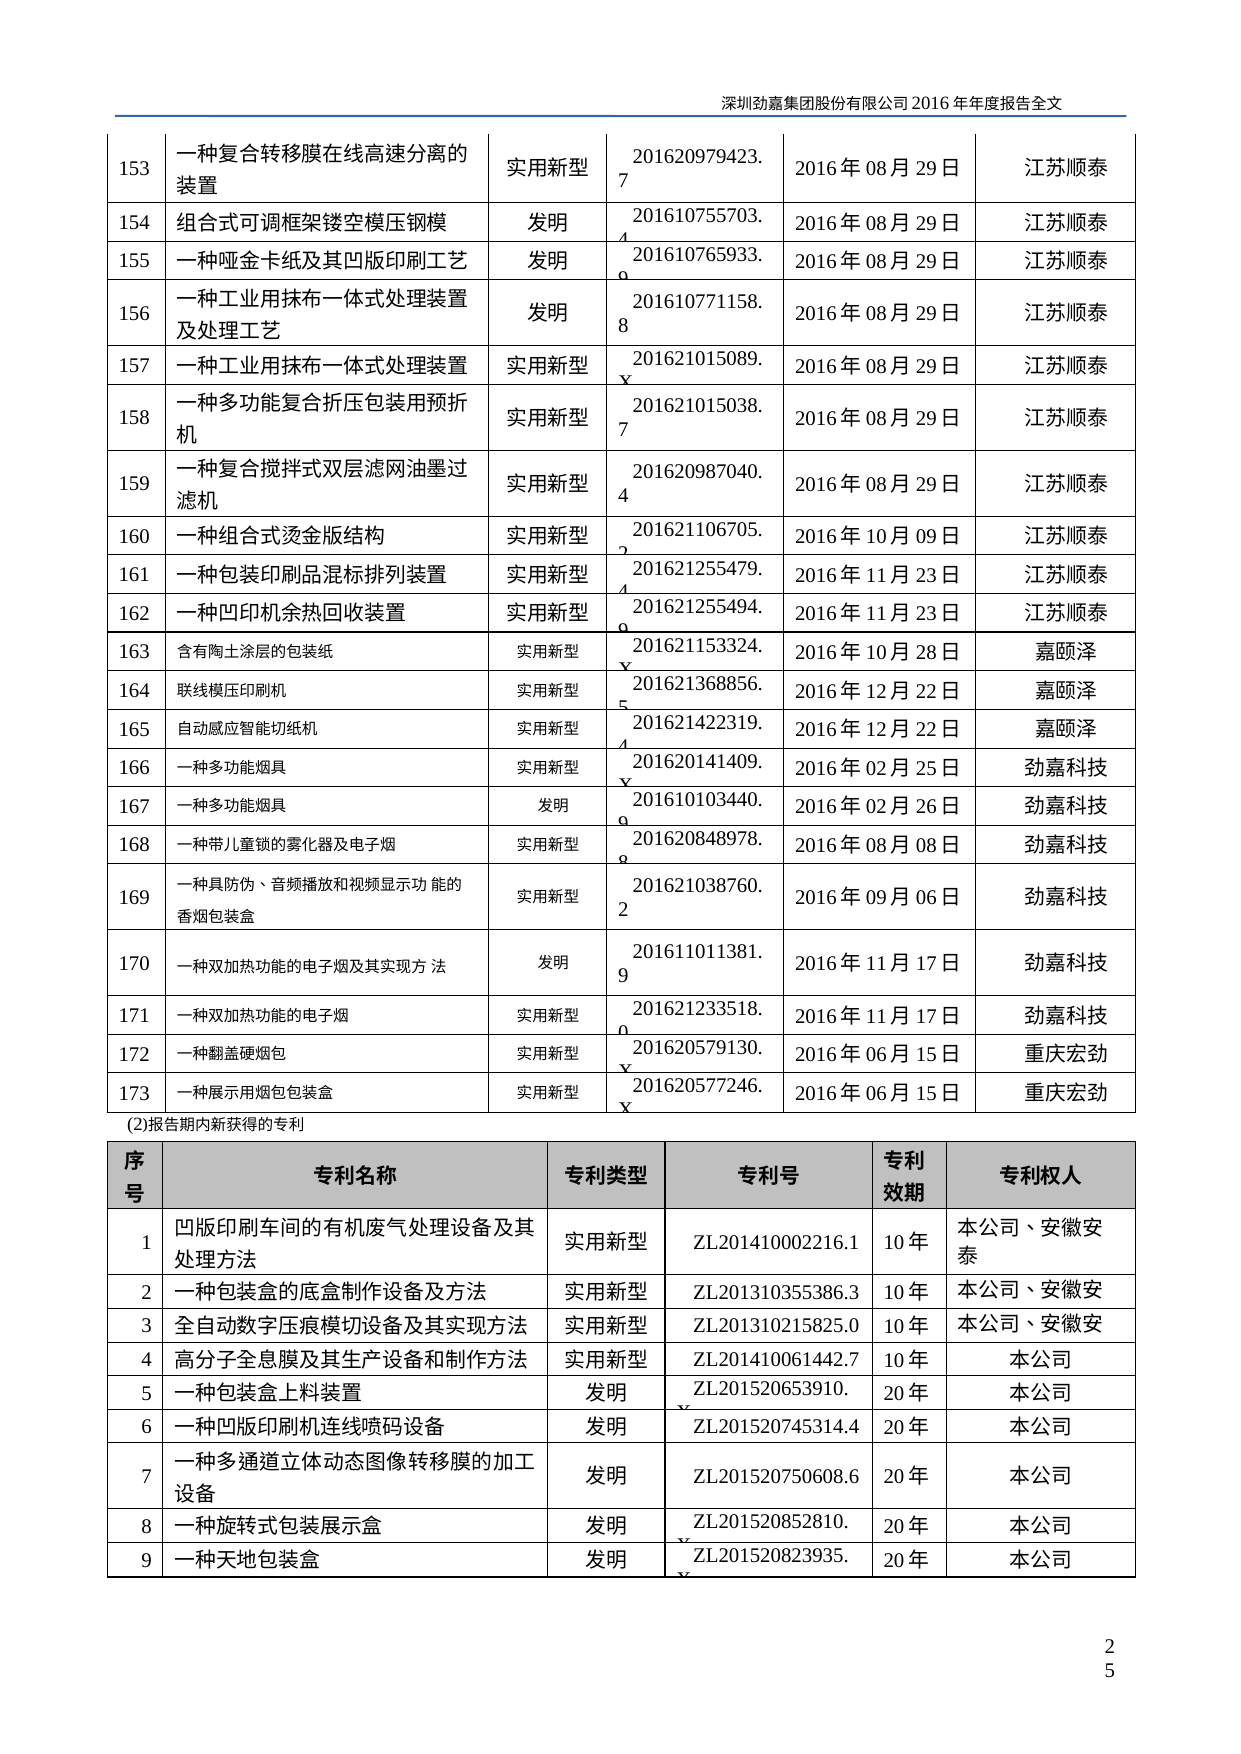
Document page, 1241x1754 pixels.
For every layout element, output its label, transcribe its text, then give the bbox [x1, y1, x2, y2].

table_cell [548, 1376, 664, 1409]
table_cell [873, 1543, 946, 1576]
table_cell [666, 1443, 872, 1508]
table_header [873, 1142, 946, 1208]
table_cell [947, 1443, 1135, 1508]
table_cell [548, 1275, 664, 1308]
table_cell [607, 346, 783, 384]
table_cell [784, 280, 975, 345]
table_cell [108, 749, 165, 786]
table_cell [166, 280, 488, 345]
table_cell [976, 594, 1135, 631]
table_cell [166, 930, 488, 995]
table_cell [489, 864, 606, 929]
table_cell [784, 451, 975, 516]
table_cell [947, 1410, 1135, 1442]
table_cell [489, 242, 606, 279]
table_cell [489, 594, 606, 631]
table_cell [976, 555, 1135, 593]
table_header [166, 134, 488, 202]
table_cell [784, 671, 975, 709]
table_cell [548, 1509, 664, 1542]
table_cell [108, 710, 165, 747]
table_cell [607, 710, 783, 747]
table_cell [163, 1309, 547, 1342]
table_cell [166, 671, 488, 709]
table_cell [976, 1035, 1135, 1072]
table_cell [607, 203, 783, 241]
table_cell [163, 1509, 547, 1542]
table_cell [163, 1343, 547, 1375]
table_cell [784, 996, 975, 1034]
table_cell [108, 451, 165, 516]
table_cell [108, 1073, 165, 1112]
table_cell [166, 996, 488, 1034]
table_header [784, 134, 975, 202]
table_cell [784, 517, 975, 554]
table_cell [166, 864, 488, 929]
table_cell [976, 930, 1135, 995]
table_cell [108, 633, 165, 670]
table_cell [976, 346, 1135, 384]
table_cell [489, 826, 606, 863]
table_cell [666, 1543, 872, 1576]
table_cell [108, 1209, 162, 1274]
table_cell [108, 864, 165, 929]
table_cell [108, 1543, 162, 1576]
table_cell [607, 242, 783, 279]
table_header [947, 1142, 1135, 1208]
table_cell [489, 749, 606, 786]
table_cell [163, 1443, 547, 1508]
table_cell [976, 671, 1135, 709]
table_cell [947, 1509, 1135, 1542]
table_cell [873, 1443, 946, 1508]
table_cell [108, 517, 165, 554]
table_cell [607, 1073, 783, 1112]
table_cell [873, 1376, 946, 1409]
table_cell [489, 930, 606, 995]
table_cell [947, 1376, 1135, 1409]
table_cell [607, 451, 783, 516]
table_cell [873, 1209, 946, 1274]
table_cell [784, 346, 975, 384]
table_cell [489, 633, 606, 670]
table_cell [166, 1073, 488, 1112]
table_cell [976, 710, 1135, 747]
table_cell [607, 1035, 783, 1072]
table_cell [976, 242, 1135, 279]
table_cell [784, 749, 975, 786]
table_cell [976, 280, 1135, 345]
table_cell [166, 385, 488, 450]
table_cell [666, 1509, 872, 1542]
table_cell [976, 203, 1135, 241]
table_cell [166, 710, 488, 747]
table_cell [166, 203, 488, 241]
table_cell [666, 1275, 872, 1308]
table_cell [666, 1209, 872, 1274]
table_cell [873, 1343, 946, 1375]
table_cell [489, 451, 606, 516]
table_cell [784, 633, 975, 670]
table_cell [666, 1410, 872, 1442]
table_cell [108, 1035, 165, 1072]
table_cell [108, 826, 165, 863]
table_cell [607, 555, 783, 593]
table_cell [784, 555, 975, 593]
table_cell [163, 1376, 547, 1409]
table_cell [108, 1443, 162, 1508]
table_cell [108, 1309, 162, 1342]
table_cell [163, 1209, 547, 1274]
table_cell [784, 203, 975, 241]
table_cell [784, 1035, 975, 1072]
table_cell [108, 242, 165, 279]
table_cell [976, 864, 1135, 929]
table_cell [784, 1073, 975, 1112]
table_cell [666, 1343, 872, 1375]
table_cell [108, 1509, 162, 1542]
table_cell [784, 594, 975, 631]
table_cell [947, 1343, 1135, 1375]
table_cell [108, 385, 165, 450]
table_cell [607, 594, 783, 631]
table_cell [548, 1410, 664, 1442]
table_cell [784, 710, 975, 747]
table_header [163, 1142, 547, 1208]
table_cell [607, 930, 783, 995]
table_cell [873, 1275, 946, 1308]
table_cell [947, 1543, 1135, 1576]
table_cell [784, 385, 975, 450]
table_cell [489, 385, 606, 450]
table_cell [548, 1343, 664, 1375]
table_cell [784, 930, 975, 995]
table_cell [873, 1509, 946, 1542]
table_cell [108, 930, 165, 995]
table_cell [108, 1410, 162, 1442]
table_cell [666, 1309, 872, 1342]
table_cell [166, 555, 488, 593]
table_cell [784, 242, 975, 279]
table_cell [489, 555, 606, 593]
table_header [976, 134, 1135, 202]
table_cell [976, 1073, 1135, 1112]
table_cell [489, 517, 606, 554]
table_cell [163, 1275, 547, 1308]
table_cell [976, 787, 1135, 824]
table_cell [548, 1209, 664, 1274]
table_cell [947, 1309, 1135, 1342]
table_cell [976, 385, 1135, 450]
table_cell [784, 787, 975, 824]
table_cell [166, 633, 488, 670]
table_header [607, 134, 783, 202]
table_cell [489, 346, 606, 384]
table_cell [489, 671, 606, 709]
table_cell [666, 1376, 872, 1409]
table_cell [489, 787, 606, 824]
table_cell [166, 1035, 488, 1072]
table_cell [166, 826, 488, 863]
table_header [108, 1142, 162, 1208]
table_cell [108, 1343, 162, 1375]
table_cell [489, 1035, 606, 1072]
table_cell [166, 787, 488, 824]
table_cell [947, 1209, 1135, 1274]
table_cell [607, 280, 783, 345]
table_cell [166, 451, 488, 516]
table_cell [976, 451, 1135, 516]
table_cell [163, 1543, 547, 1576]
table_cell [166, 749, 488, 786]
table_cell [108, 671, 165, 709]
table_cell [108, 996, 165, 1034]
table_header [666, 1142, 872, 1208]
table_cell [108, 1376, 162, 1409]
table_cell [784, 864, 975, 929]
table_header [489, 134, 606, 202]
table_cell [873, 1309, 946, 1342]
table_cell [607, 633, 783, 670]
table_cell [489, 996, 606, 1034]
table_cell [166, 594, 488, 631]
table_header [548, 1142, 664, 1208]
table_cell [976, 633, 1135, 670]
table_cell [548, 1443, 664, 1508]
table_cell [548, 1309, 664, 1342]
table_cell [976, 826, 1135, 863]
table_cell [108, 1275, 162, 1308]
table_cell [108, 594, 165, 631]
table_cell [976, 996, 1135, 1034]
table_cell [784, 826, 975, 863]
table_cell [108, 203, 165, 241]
text (2)报告期内新获得的专利 [127, 1113, 1135, 1135]
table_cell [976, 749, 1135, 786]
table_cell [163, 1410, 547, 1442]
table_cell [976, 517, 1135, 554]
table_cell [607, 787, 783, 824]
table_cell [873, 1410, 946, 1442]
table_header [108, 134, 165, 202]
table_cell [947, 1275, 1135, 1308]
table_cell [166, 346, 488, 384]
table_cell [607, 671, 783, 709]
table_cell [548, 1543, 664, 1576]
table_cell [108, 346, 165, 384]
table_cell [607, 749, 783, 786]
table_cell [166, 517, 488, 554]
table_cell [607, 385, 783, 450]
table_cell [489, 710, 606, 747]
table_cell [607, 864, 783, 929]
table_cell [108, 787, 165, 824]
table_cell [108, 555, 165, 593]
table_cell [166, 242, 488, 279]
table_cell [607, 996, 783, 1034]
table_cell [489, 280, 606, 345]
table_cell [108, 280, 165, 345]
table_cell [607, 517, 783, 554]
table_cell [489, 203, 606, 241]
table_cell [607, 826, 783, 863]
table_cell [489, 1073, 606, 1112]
